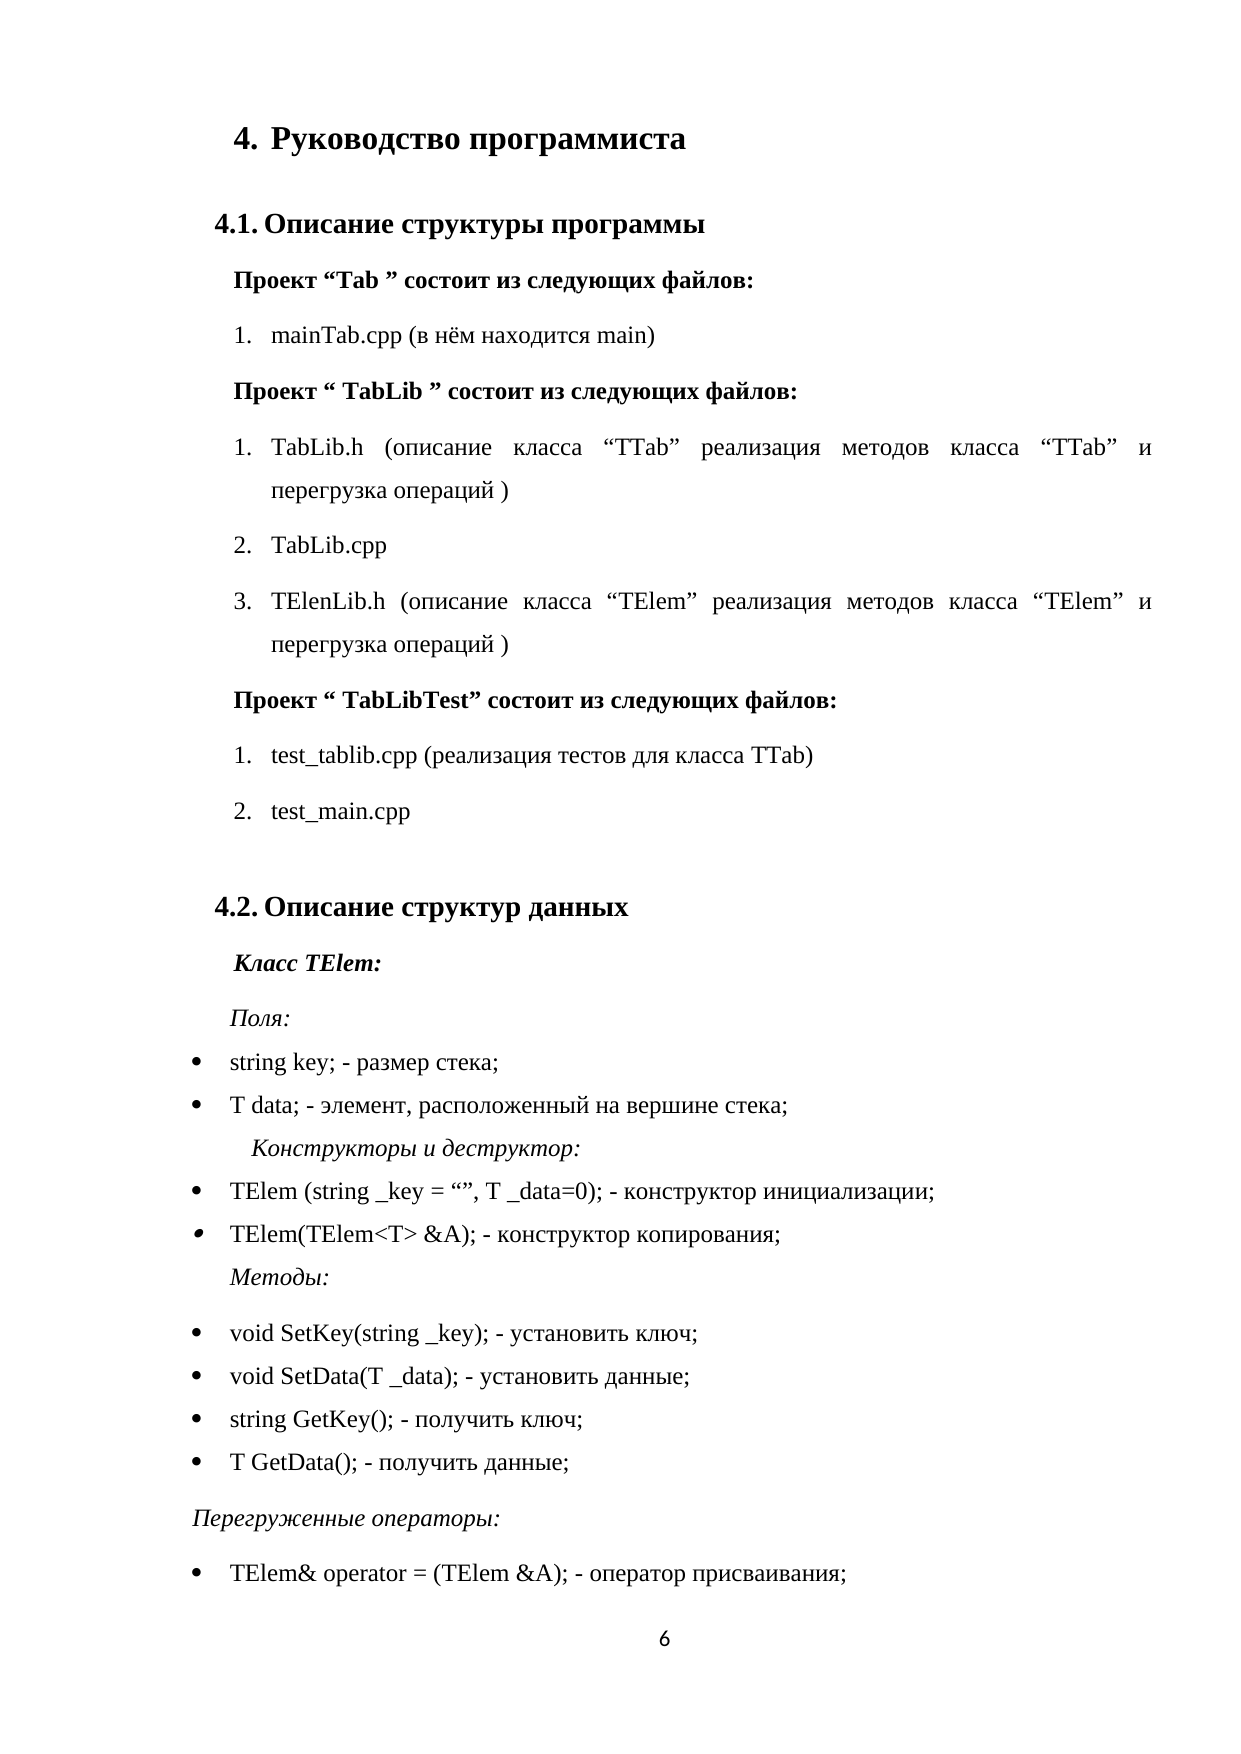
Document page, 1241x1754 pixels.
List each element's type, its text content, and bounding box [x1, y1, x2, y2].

text Проект “Tab ” состоит из следующих файлов: [177, 265, 1152, 294]
list TElenLib.h (описание класса “TElem” реализация методов класса “TElem” и перегрузка операций ) [233, 586, 1152, 658]
text Поля: [177, 1003, 1152, 1032]
text Проект “ TabLib ” состоит из следующих файлов: [177, 376, 1152, 405]
subtitle Описание структур данных [214, 889, 1152, 923]
list T data; - элемент, расположенный на вершине стека; [192, 1090, 1152, 1118]
list mainTab.cpp (в нём находится main) [233, 321, 1152, 349]
list void SetKey(string _key); - установить ключ; [192, 1318, 1152, 1347]
list test_tablib.cpp (реализация тестов для класса TTab) [233, 741, 1152, 769]
list void SetData(T _data); - установить данные; [192, 1361, 1152, 1390]
text Конструкторы и деструктор: [229, 1133, 1152, 1162]
list T GetData(); - получить данные; [192, 1447, 1152, 1476]
list string GetKey(); - получить ключ; [192, 1404, 1152, 1433]
list TElem(TElem<T> &A); - конструктор копирования; [192, 1219, 1152, 1248]
list string key; - размер стека; [192, 1047, 1152, 1075]
text Методы: [229, 1262, 1152, 1291]
list test_main.cpp [233, 796, 1152, 825]
text Перегруженные операторы: [192, 1503, 1152, 1532]
list TabLib.cpp [233, 531, 1152, 559]
text Класс TElem: [233, 948, 1152, 977]
list TElem (string _key = “”, T _data=0); - конструктор инициализации; [192, 1176, 1152, 1205]
text Проект “ TabLibTest” состоит из следующих файлов: [177, 685, 1152, 714]
subtitle Описание структуры программы [214, 206, 1152, 240]
subtitle Руководство программиста [233, 118, 1152, 156]
list TElem& operator = (TElem &A); - оператор присваивания; [192, 1558, 1152, 1587]
list TabLib.h (описание класса “TTab” реализация методов класса “TTab” и перегрузка операций ) [233, 432, 1152, 504]
